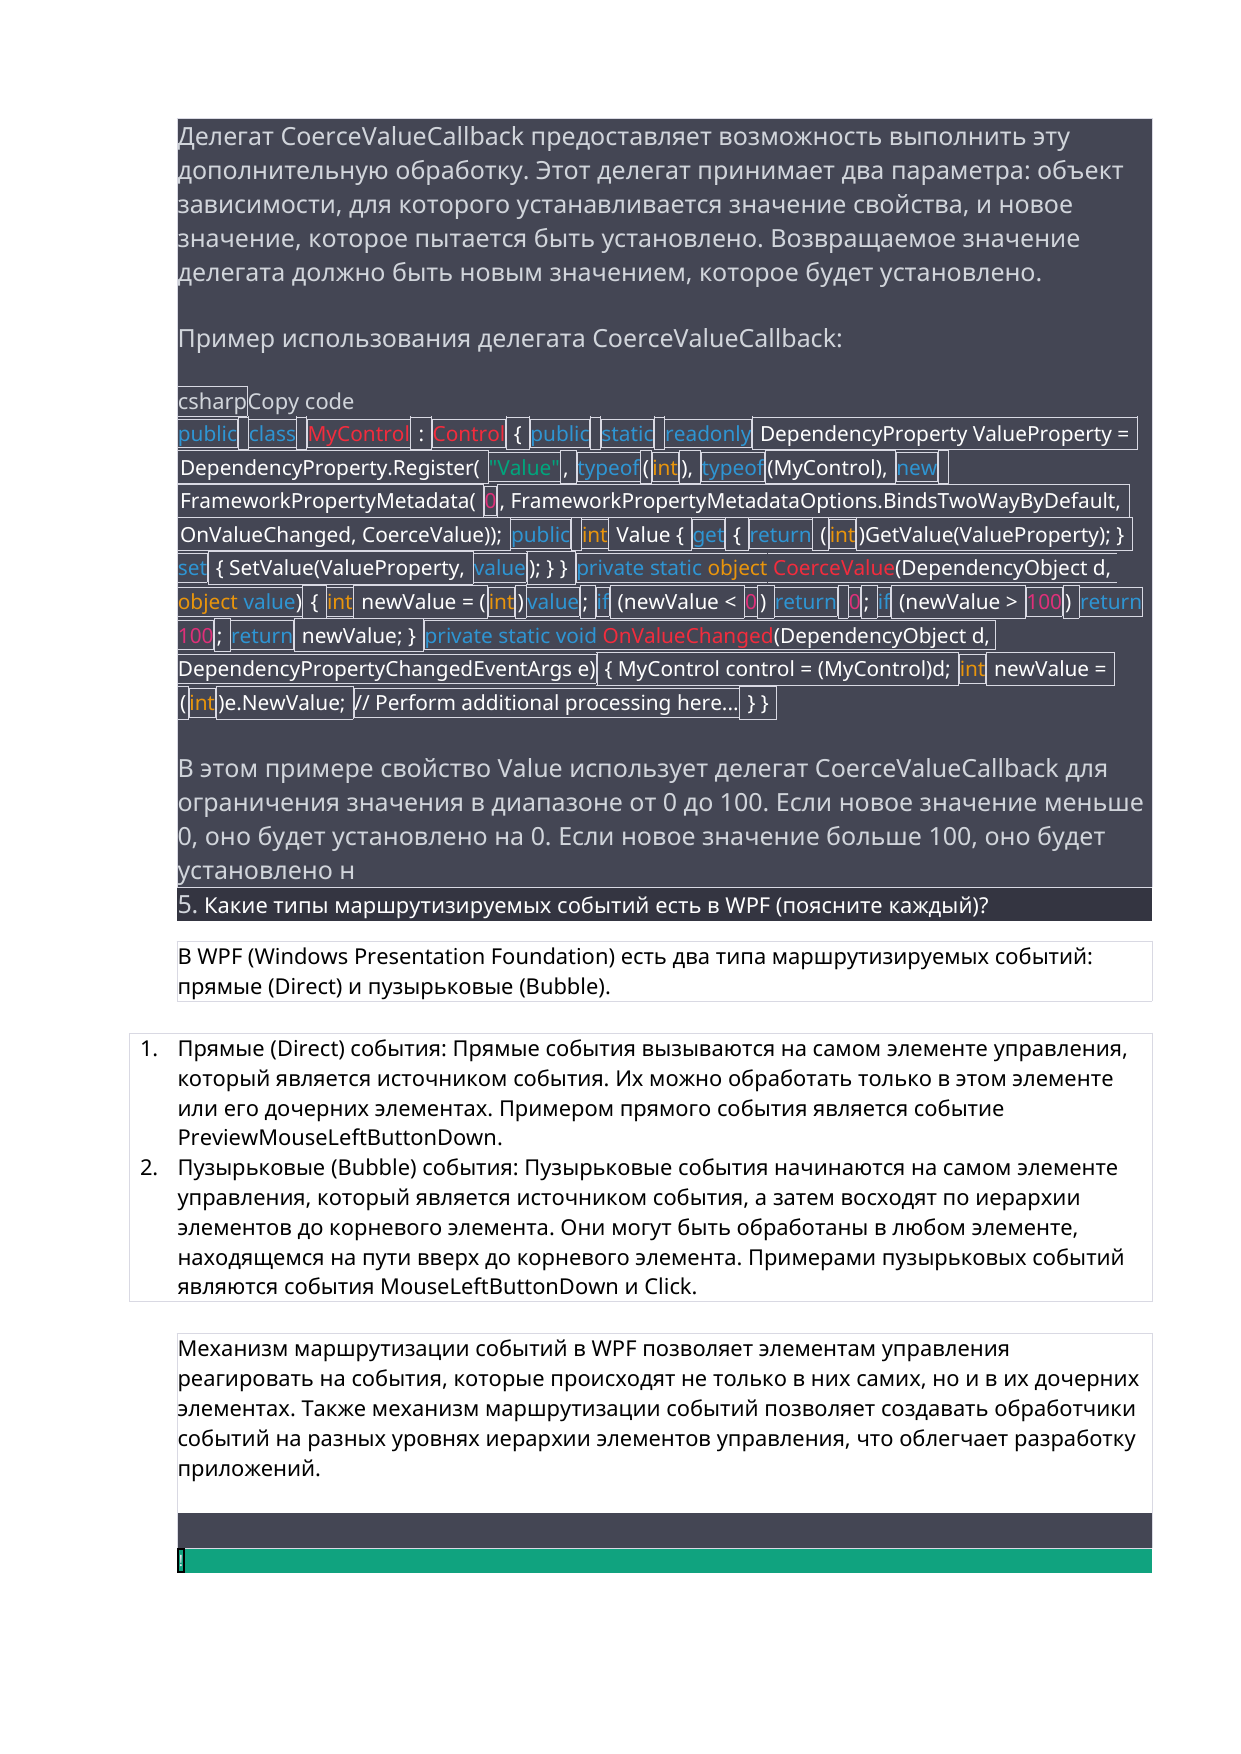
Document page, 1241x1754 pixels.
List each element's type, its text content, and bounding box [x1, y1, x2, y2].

text ! [185, 1549, 1152, 1573]
text csharpCopy code [178, 387, 247, 416]
text Пример использования делегата CoerceValueCallback: [178, 320, 1152, 354]
text Делегат CoerceValueCallback предоставляет возможность выполнить эту дополнительную обработку. Этот делегат принимает два параметра: объект зависимости, для которого устанавливается значение свойства, и новое значение, которое пытается быть установлено. Возвращаемое значение делегата должно быть новым значением, которое будет установлено. [178, 119, 1152, 289]
text В этом примере свойство Value использует делегат CoerceValueCallback для ограничения значения в диапазоне от 0 до 100. Если новое значение меньше 0, оно будет установлено на 0. Если новое значение больше 100, оно будет установлено н [178, 750, 1152, 887]
list Прямые (Direct) события: Прямые события вызываются на самом элементе управления, который является источником события. Их можно обработать только в этом элементе или его дочерних элементах. Примером прямого события является событие PreviewMouseLeftButtonDown. [130, 1034, 1152, 1152]
text csharpCopy code [248, 385, 1152, 416]
text Механизм маршрутизации событий в WPF позволяет элементам управления реагировать на события, которые происходят не только в них самих, но и в их дочерних элементах. Также механизм маршрутизации событий позволяет создавать обработчики событий на разных уровнях иерархии элементов управления, что облегчает разработку приложений. [178, 1334, 1152, 1482]
list Пузырьковые (Bubble) события: Пузырьковые события начинаются на самом элементе управления, который является источником события, а затем восходят по иерархии элементов до корневого элемента. Они могут быть обработаны в любом элементе, находящемся на пути вверх до корневого элемента. Примерами пузырьковых событий являются события MouseLeftButtonDown и Click. [130, 1152, 1152, 1301]
text public class MyControl : Control { public static readonly DependencyProperty ValueProperty = DependencyProperty.Register( "Value", typeof(int), typeof(MyControl), new FrameworkPropertyMetadata( 0, FrameworkPropertyMetadataOptions.BindsTwoWayByDefault, OnValueChanged, CoerceValue)); public int Value { get { return (int)GetValue(ValueProperty); } set { SetValue(ValueProperty, value); } } private static object CoerceValue(DependencyObject d, object value) { int newValue = (int)value; if (newValue < 0) return 0; if (newValue > 100) return 100; return newValue; } private static void OnValueChanged(DependencyObject d, DependencyPropertyChangedEventArgs e) { MyControl control = (MyControl)d; int newValue = (int)e.NewValue; // Perform additional processing here... } } [178, 416, 1152, 719]
text В WPF (Windows Presentation Foundation) есть два типа маршрутизируемых событий: прямые (Direct) и пузырьковые (Bubble). [178, 942, 1152, 1001]
text 5. Какие типы маршрутизируемых событий есть в WPF (поясните каждый)? [177, 888, 1152, 921]
